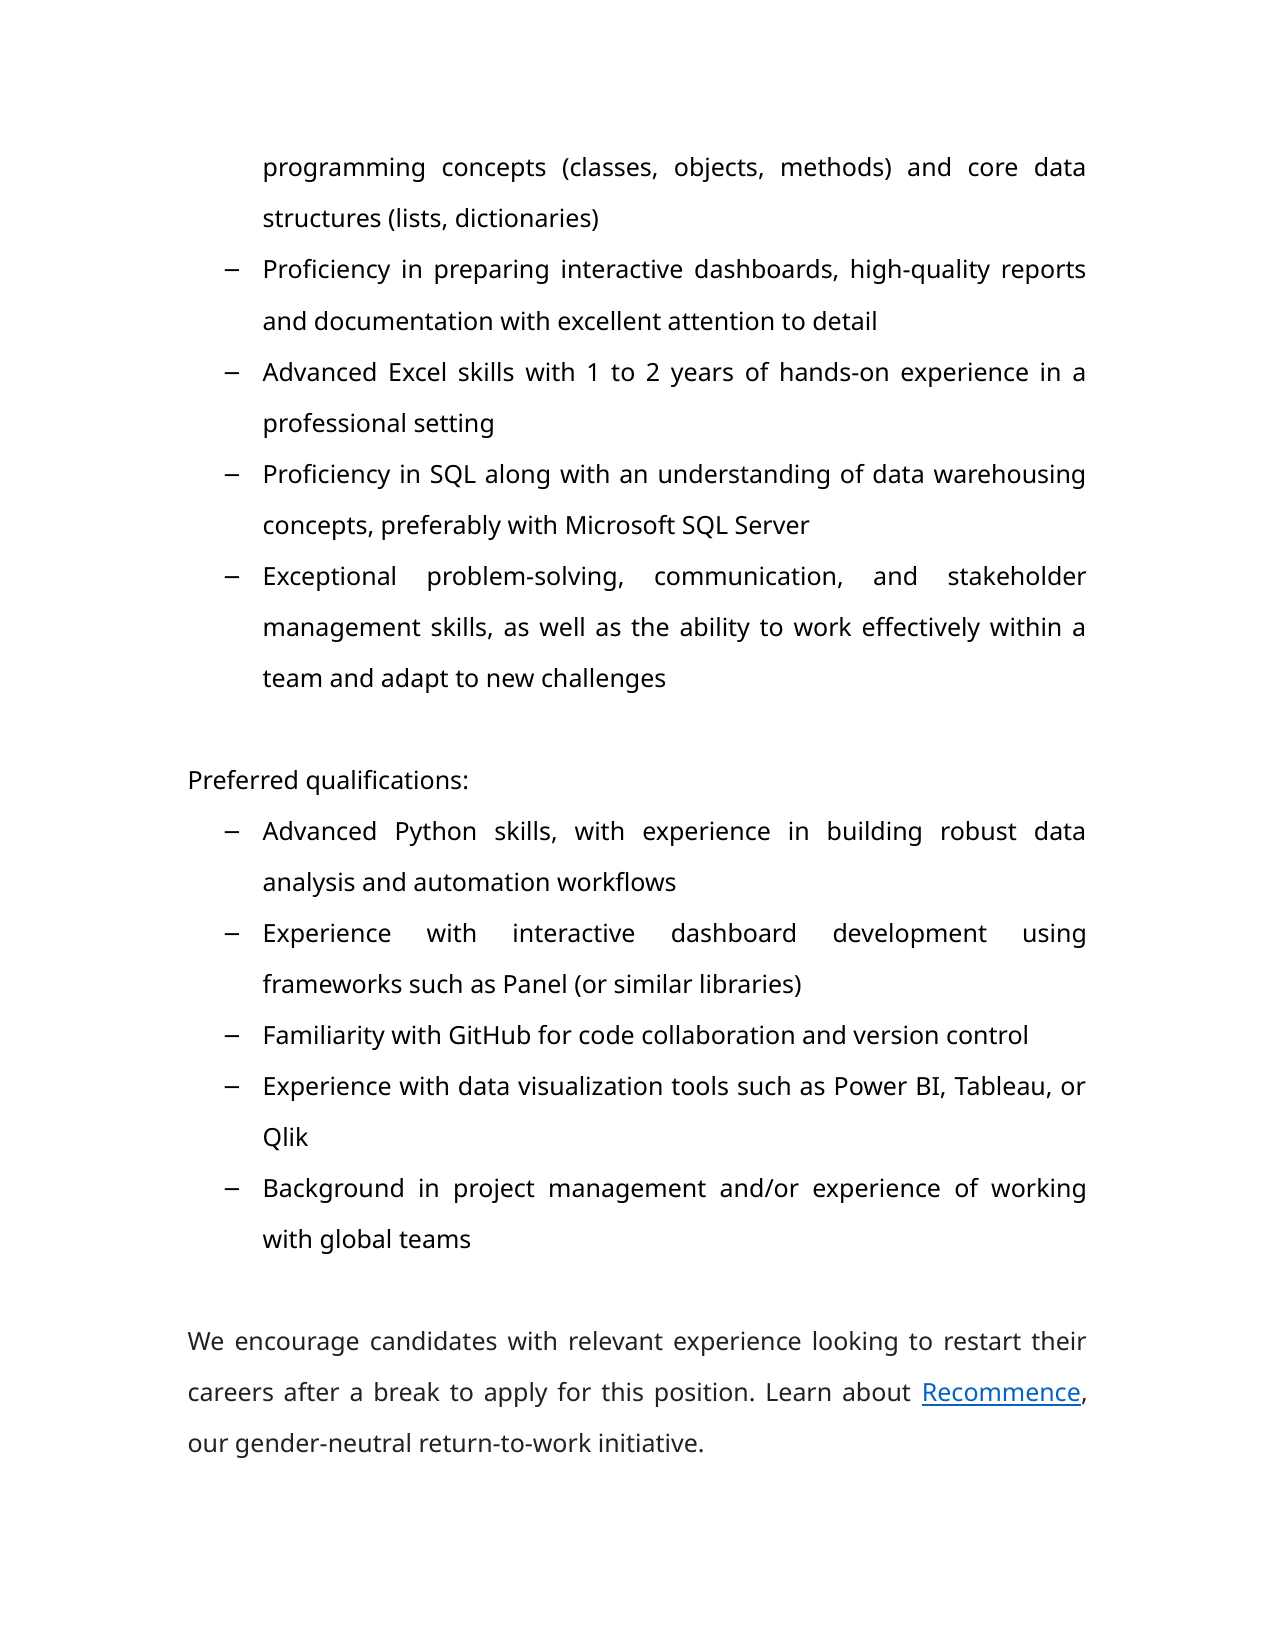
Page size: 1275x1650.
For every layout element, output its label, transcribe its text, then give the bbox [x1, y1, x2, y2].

list Advanced Python skills, with experience in building robust data analysis and automation workflows [225, 813, 1087, 899]
list Background in project management and/or experience of working with global teams [225, 1171, 1087, 1256]
list Proficiency in preparing interactive dashboards, high-quality reports and documentation with excellent attention to detail [225, 252, 1087, 337]
list Experience with interactive dashboard development using frameworks such as Panel (or similar libraries) [225, 916, 1087, 1001]
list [225, 150, 1087, 235]
text Preferred qualifications: [187, 762, 1087, 797]
list Proficiency in SQL along with an understanding of data warehousing concepts, preferably with Microsoft SQL Server [225, 456, 1087, 541]
text We encourage candidates with relevant experience looking to restart their careers after a break to apply for this position. Learn about Recommence, our gender-neutral return-to-work initiative. [187, 1333, 1087, 1460]
list Advanced Excel skills with 1 to 2 years of hands-on experience in a professional setting [225, 354, 1087, 439]
list Exceptional problem-solving, communication, and stakeholder management skills, as well as the ability to work effectively within a team and adapt to new challenges [225, 558, 1087, 694]
list Familiarity with GitHub for code collaboration and version control [225, 1018, 1087, 1052]
list Experience with data visualization tools such as Power BI, Tableau, or Qlik [225, 1069, 1087, 1154]
